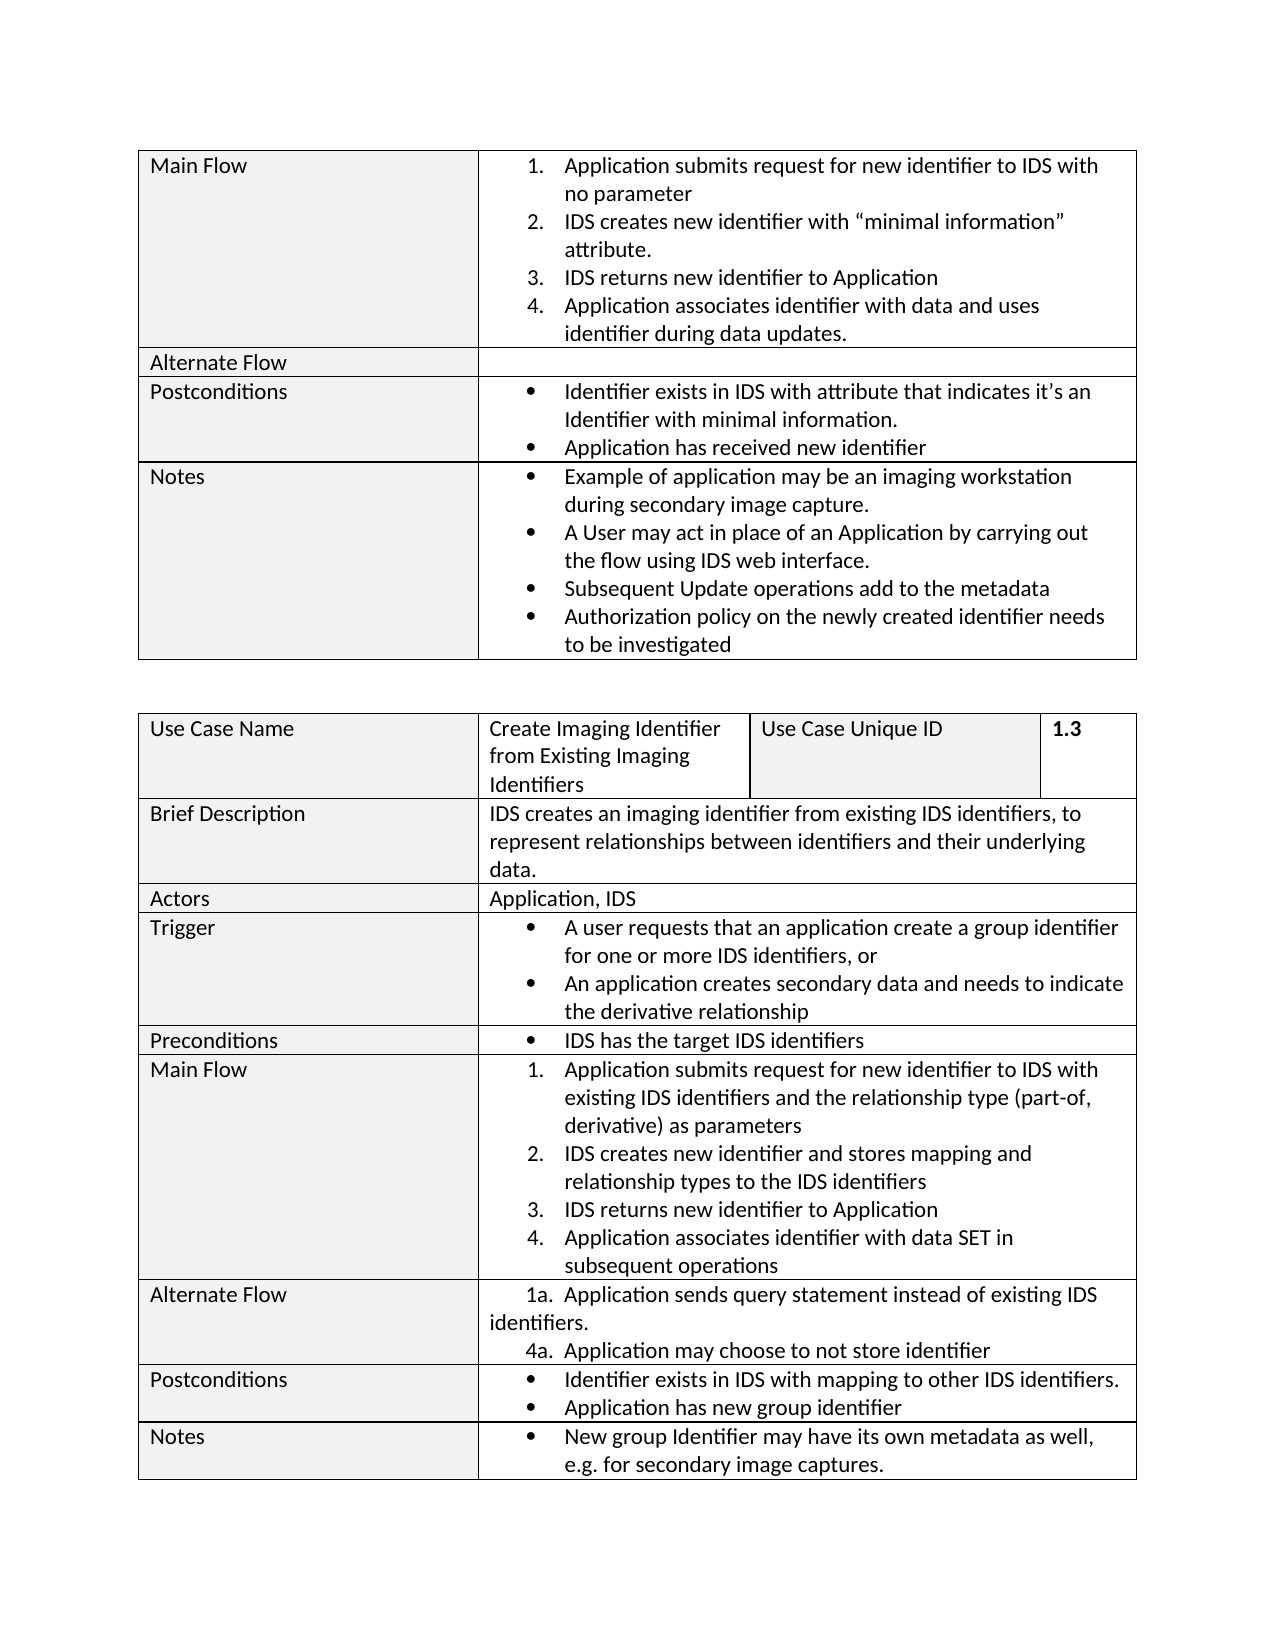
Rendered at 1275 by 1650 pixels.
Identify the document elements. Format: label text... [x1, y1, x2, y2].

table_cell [479, 1423, 1136, 1478]
table_cell Main Flow [139, 1055, 478, 1279]
table_cell Alternate Flow [139, 1280, 478, 1364]
table_cell Preconditions [139, 1026, 478, 1054]
table_cell Actors [139, 884, 478, 912]
table_cell A user requests that an application create a group identifier for one or more IDS identifiers, or An application creates secondary data and needs to indicate the derivative relationship [479, 913, 1136, 1025]
table_cell Postconditions [139, 1365, 478, 1421]
table_cell Postconditions [139, 377, 478, 461]
table_cell Application submits request for new identifier to IDS with no parameter IDS creates new identifier with “minimal information” attribute. IDS returns new identifier to Application Application associates identifier with data and uses identifier during data updates. [479, 151, 1136, 347]
table_cell Trigger [139, 913, 478, 1025]
table_cell Main Flow [139, 151, 478, 347]
table_cell Identifier exists in IDS with mapping to other IDS identifiers. Application has new group identifier [479, 1365, 1136, 1421]
table_cell Notes [139, 463, 478, 658]
table_cell Notes [139, 1423, 478, 1478]
table_cell IDS creates an imaging identifier from existing IDS identifiers, to represent relationships between identifiers and their underlying data. [479, 799, 1136, 883]
table_cell [479, 348, 1136, 376]
table_header 1.3 [1041, 714, 1136, 798]
table_cell Brief Description [139, 799, 478, 883]
table_cell Application, IDS [479, 884, 1136, 912]
table_header Create Imaging Identifier from Existing Imaging Identifiers [479, 714, 749, 798]
table_cell Identifier exists in IDS with attribute that indicates it’s an Identifier with minimal information. Application has received new identifier [479, 377, 1136, 461]
table_cell IDS has the target IDS identifiers [479, 1026, 1136, 1054]
table_cell Example of application may be an imaging workstation during secondary image capture. A User may act in place of an Application by carrying out the flow using IDS web interface. Subsequent Update operations add to the metadata Authorization policy on the newly created identifier needs to be investigated [479, 463, 1136, 658]
table_cell Alternate Flow [139, 348, 478, 376]
table_cell 1a. Application sends query statement instead of existing IDS identifiers. 4a. Application may choose to not store identifier [479, 1280, 1136, 1364]
table_header Use Case Name [139, 714, 478, 798]
table_header Use Case Unique ID [751, 714, 1040, 798]
table_cell Application submits request for new identifier to IDS with existing IDS identifiers and the relationship type (part-of, derivative) as parameters IDS creates new identifier and stores mapping and relationship types to the IDS identifiers IDS returns new identifier to Application Application associates identifier with data SET in subsequent operations [479, 1055, 1136, 1279]
